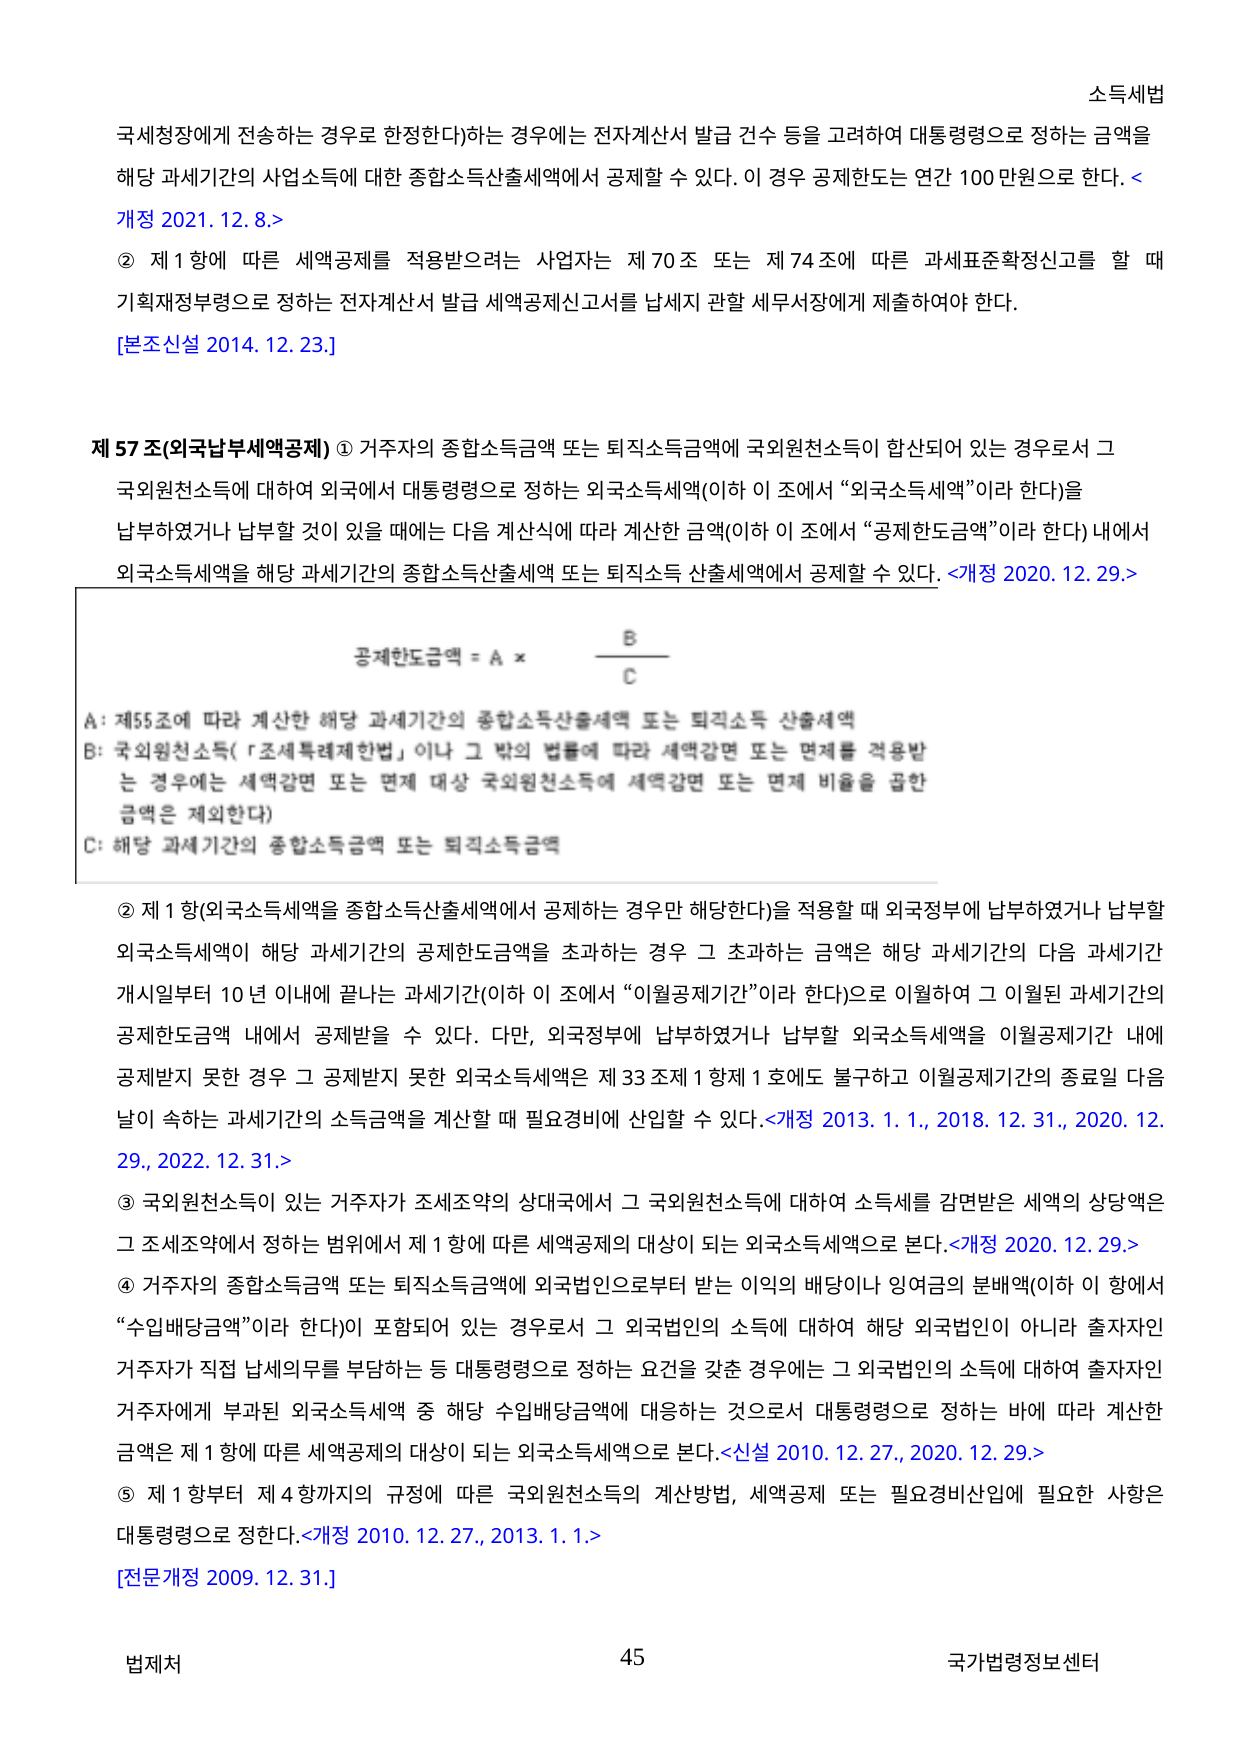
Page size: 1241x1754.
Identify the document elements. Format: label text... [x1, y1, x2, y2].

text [92, 108, 1165, 233]
text 제57조(외국납부세액공제) ① 거주자의 종합소득금액 또는 퇴직소득금액에 국외원천소득이 합산되어 있는 경우로서 그 국외원천소득에 대하여 외국에서 대통령령으로 정하는 외국소득세액(이하 이 조에서 “외국소득세액”이라 한다)을 납부하였거나 납부할 것이 있을 때에는 다음 계산식에 따라 계산한 금액(이하 이 조에서 “공제한도금액”이라 한다) 내에서 외국소득세액을 해당 과세기간의 종합소득산출세액 또는 퇴직소득 산출세액에서 공제할 수 있다. <개정 2020. 12. 29.> [92, 421, 1165, 587]
text ③ 국외원천소득이 있는 거주자가 조세조약의 상대국에서 그 국외원천소득에 대하여 소득세를 감면받은 세액의 상당액은 그 조세조약에서 정하는 범위에서 제1항에 따른 세액공제의 대상이 되는 외국소득세액으로 본다.<개정 2020. 12. 29.> [117, 1175, 1165, 1258]
text [본조신설 2014. 12. 23.] [117, 317, 1165, 358]
text ② 제1항(외국소득세액을 종합소득산출세액에서 공제하는 경우만 해당한다)을 적용할 때 외국정부에 납부하였거나 납부할 외국소득세액이 해당 과세기간의 공제한도금액을 초과하는 경우 그 초과하는 금액은 해당 과세기간의 다음 과세기간 개시일부터 10년 이내에 끝나는 과세기간(이하 이 조에서 “이월공제기간”이라 한다)으로 이월하여 그 이월된 과세기간의 공제한도금액 내에서 공제받을 수 있다. 다만, 외국정부에 납부하였거나 납부할 외국소득세액을 이월공제기간 내에 공제받지 못한 경우 그 공제받지 못한 외국소득세액은 제33조제1항제1호에도 불구하고 이월공제기간의 종료일 다음 날이 속하는 과세기간의 소득금액을 계산할 때 필요경비에 산입할 수 있다.<개정 2013. 1. 1., 2018. 12. 31., 2020. 12. 29., 2022. 12. 31.> [117, 883, 1165, 1175]
picture [75, 587, 938, 884]
text ⑤ 제1항부터 제4항까지의 규정에 따른 국외원천소득의 계산방법, 세액공제 또는 필요경비산입에 필요한 사항은 대통령령으로 정한다.<개정 2010. 12. 27., 2013. 1. 1.> [117, 1467, 1165, 1550]
text [전문개정 2009. 12. 31.] [117, 1550, 1165, 1592]
text ④ 거주자의 종합소득금액 또는 퇴직소득금액에 외국법인으로부터 받는 이익의 배당이나 잉여금의 분배액(이하 이 항에서 “수입배당금액”이라 한다)이 포함되어 있는 경우로서 그 외국법인의 소득에 대하여 해당 외국법인이 아니라 출자자인 거주자가 직접 납세의무를 부담하는 등 대통령령으로 정하는 요건을 갖춘 경우에는 그 외국법인의 소득에 대하여 출자자인 거주자에게 부과된 외국소득세액 중 해당 수입배당금액에 대응하는 것으로서 대통령령으로 정하는 바에 따라 계산한 금액은 제1항에 따른 세액공제의 대상이 되는 외국소득세액으로 본다.<신설 2010. 12. 27., 2020. 12. 29.> [117, 1258, 1165, 1467]
text ② 제1항에 따른 세액공제를 적용받으려는 사업자는 제70조 또는 제74조에 따른 과세표준확정신고를 할 때 기획재정부령으로 정하는 전자계산서 발급 세액공제신고서를 납세지 관할 세무서장에게 제출하여야 한다. [117, 233, 1165, 317]
